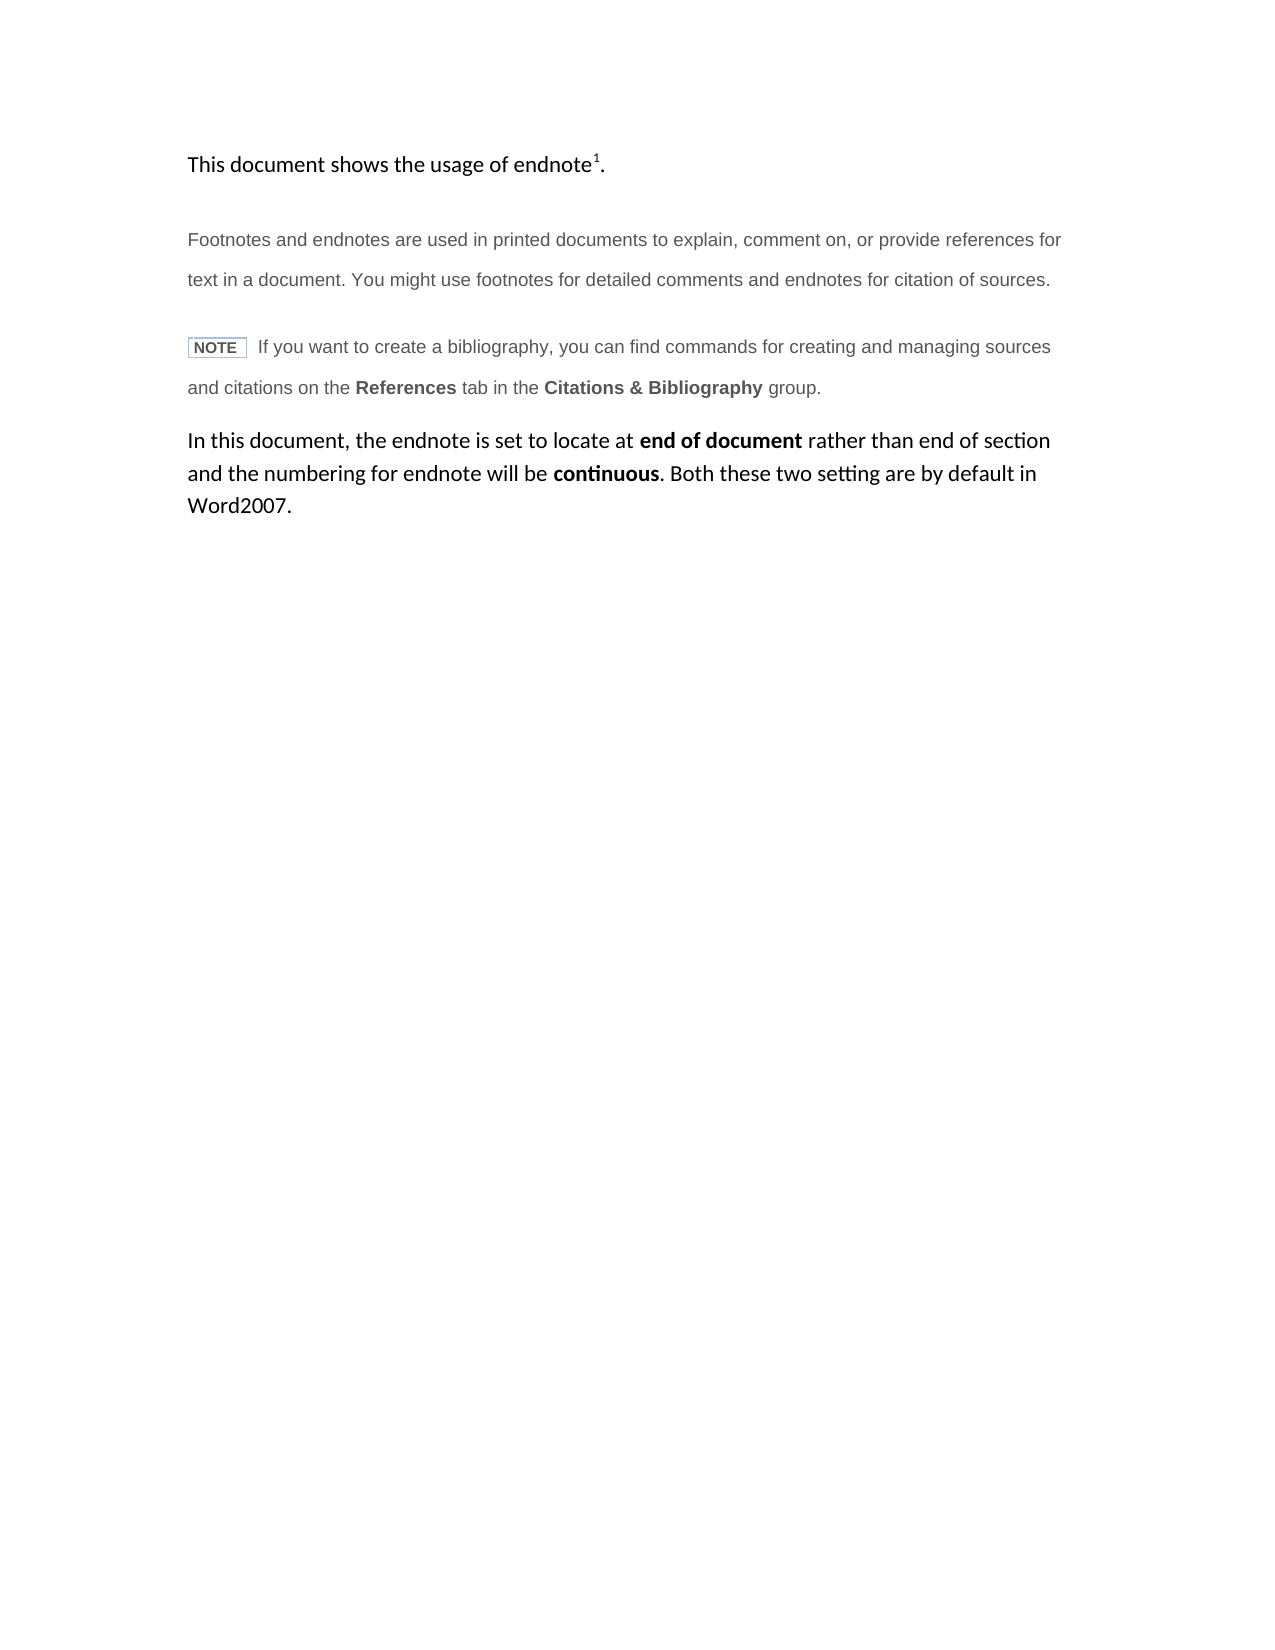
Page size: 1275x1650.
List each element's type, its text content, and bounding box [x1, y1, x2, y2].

text This document shows the usage of endnote. [187, 150, 1087, 178]
text Footnotes and endnotes are used in printed documents to explain, comment on, or provide references for text in a document. You might use footnotes for detailed comments and endnotes for citation of sources. [187, 210, 1087, 290]
text In this document, the endnote is set to locate at end of document rather than end of section and the numbering for endnote will be continuous. Both these two setting are by default in Word2007. [187, 427, 1087, 519]
text Note If you want to create a bibliography, you can find commands for creating and managing sources and citations on the References tab in the Citations & Bibliography group. [187, 318, 1087, 398]
